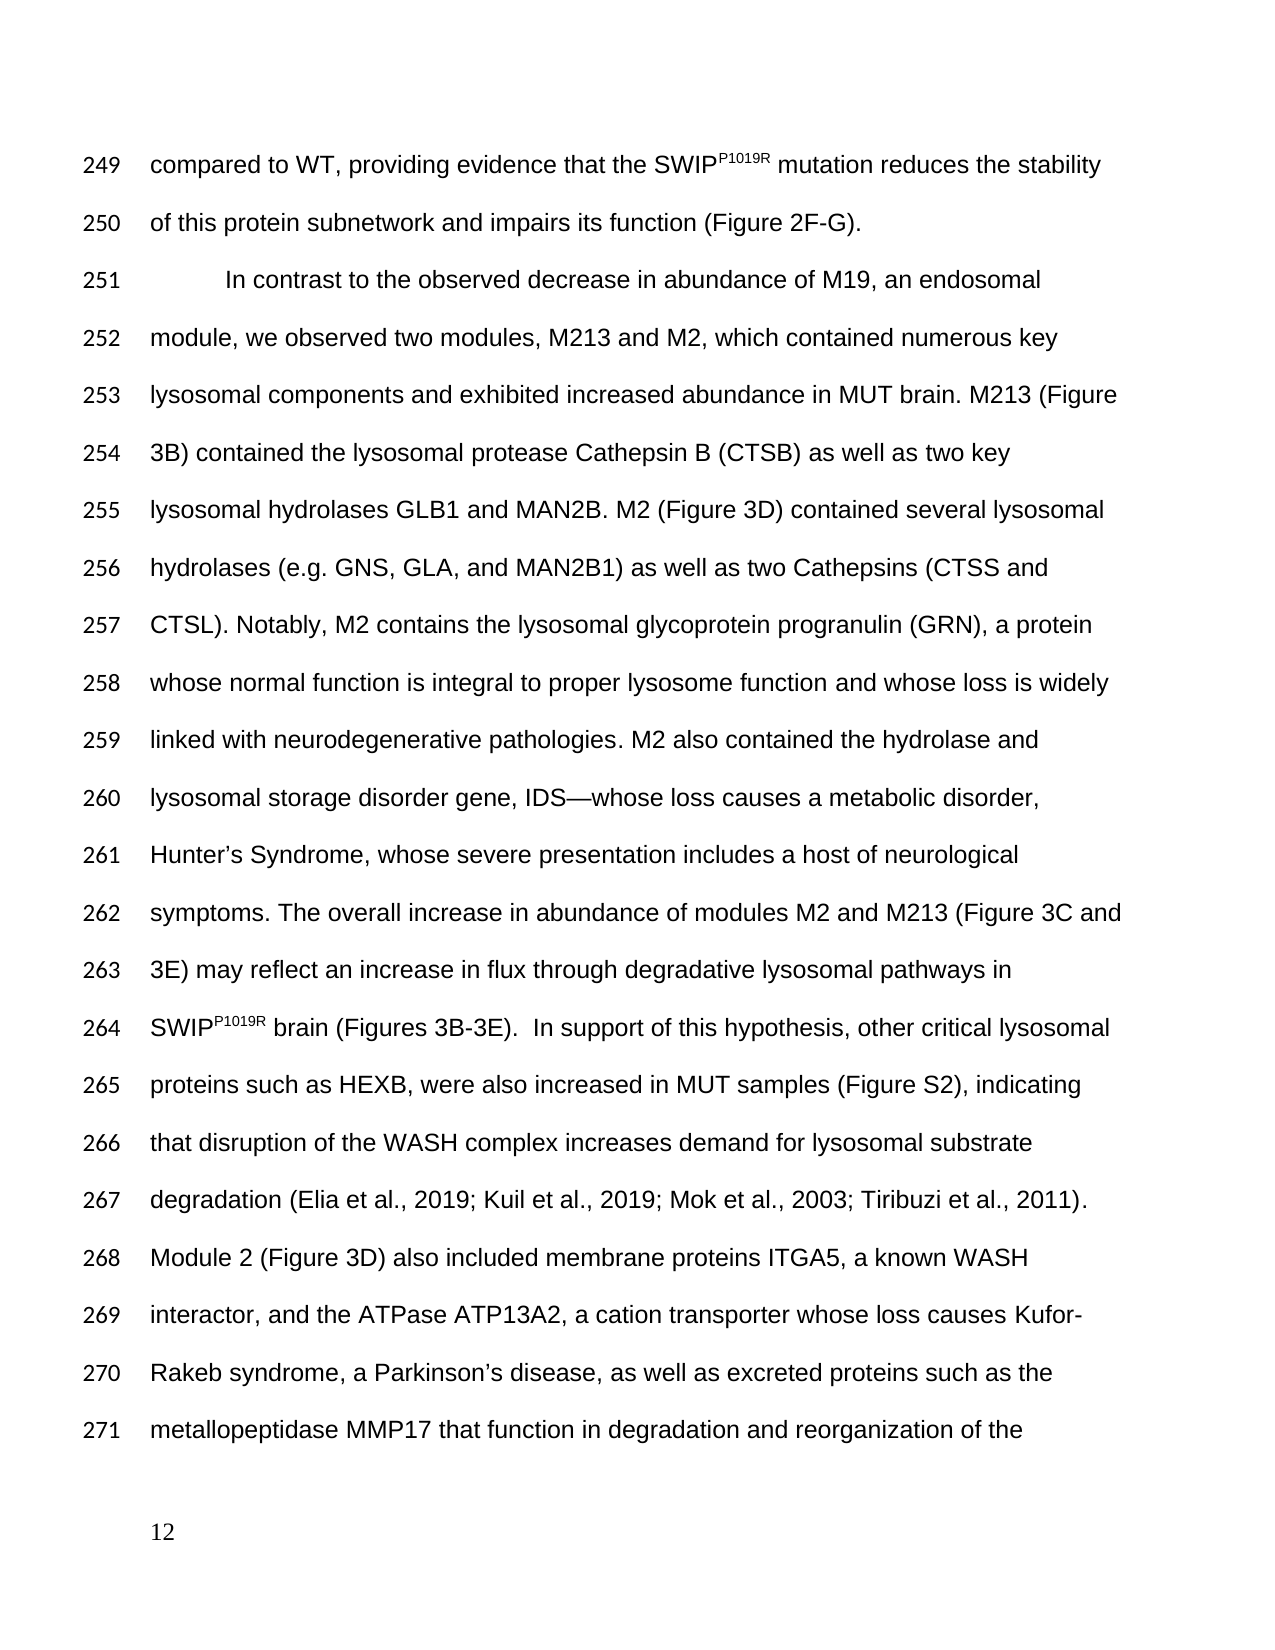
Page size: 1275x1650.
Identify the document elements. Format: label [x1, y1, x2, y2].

text [150, 150, 1125, 236]
text [150, 265, 1125, 1444]
